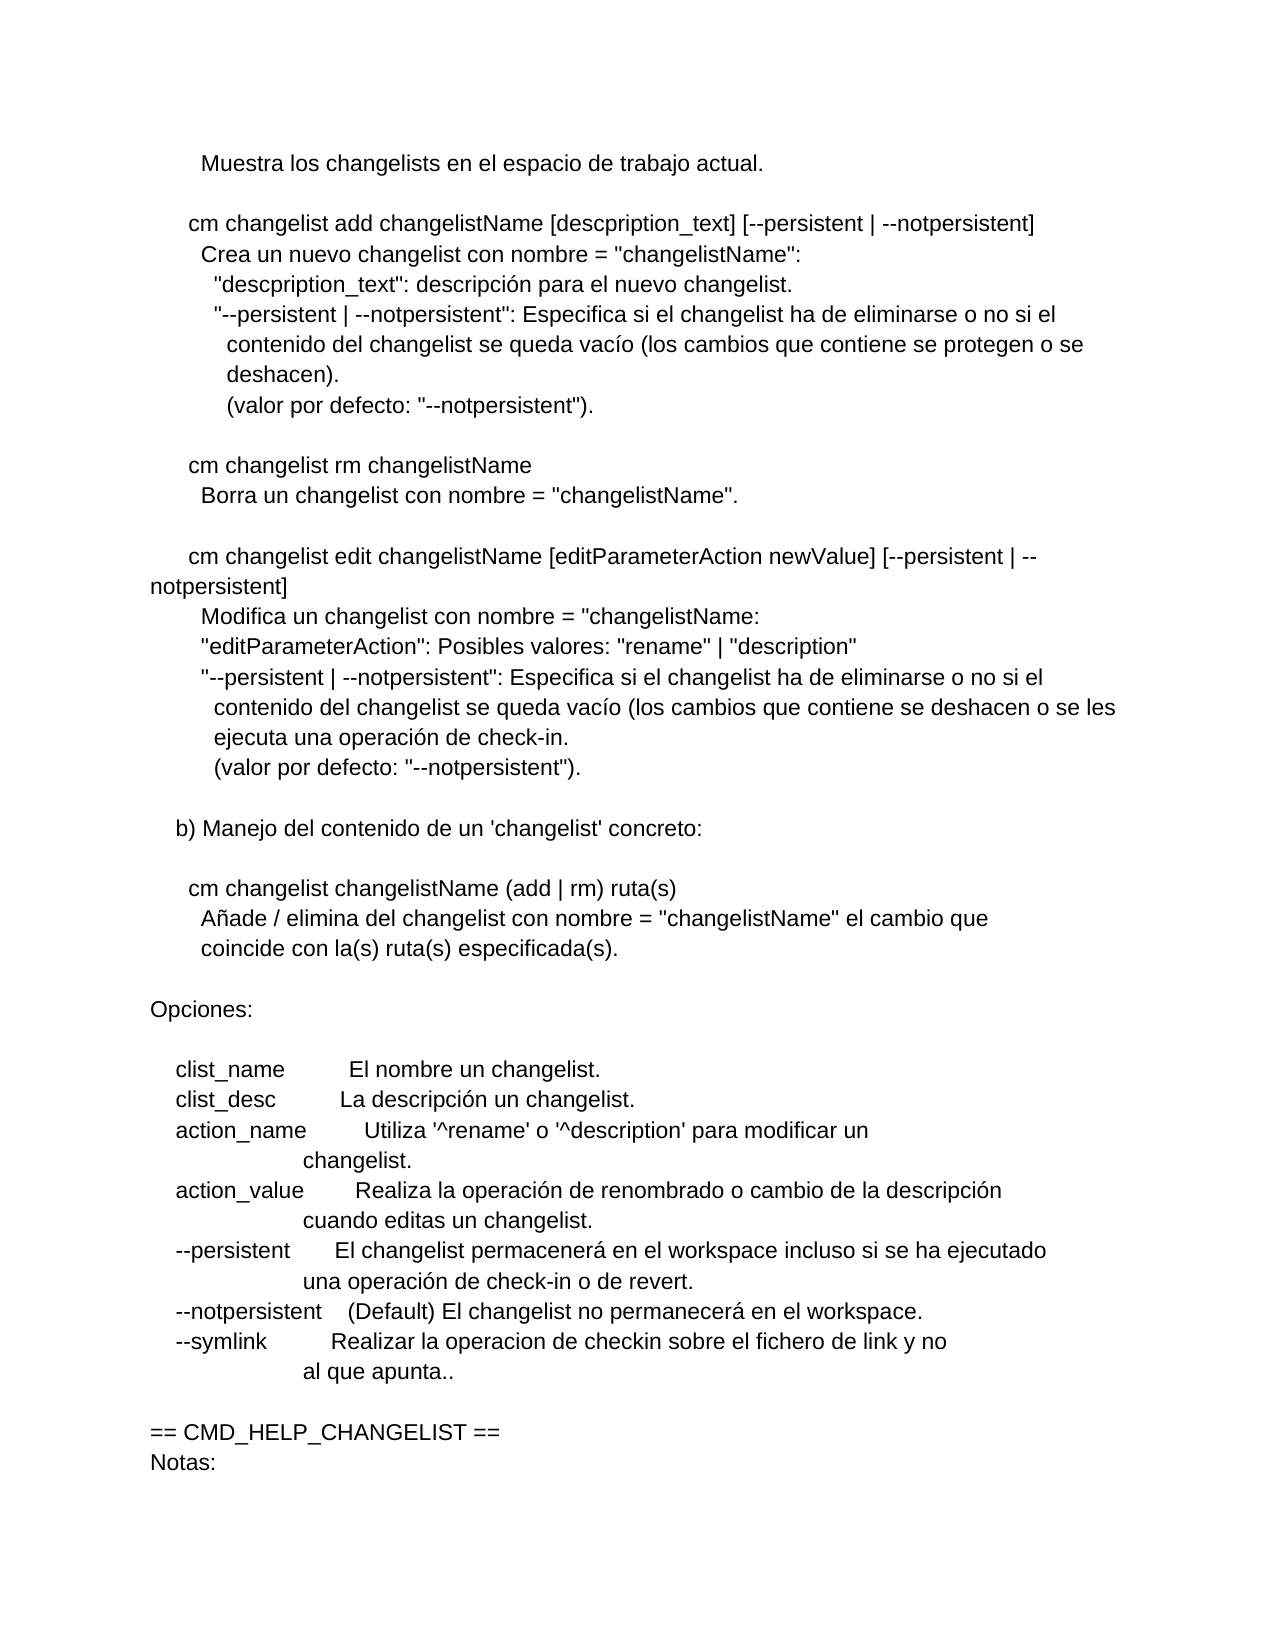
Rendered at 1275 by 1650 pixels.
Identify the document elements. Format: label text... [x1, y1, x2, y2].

text "descpription_text": descripción para el nuevo changelist. [150, 271, 1125, 297]
text (valor por defecto: "--notpersistent"). [150, 754, 1125, 781]
text deshacen). [150, 361, 1125, 388]
text changelist. [150, 1147, 1125, 1173]
text "editParameterAction": Posibles valores: "rename" | "description" [150, 633, 1125, 660]
text cm changelist changelistName (add | rm) ruta(s) [150, 875, 1125, 901]
text == CMD_HELP_CHANGELIST == [150, 1419, 1125, 1445]
text Muestra los changelists en el espacio de trabajo actual. [150, 150, 1125, 176]
text "--persistent | --notpersistent": Especifica si el changelist ha de eliminarse o no si el [150, 663, 1125, 690]
text Notas: [150, 1449, 1125, 1475]
text ejecuta una operación de check-in. [150, 724, 1125, 750]
text una operación de check-in o de revert. [150, 1268, 1125, 1294]
text --persistent El changelist permacenerá en el workspace incluso si se ha ejecutado [150, 1237, 1125, 1264]
text cm changelist add changelistName [descpription_text] [--persistent | --notpersistent] [150, 210, 1125, 237]
text --symlink Realizar la operacion de checkin sobre el fichero de link y no [150, 1328, 1125, 1354]
text Crea un nuevo changelist con nombre = "changelistName": [150, 241, 1125, 267]
text cm changelist edit changelistName [editParameterAction newValue] [--persistent | --notpersistent] [150, 543, 1125, 599]
text cm changelist rm changelistName [150, 452, 1125, 478]
text action_name Utiliza '^rename' o '^description' para modificar un [150, 1117, 1125, 1143]
text al que apunta.. [150, 1358, 1125, 1385]
text action_value Realiza la operación de renombrado o cambio de la descripción [150, 1177, 1125, 1203]
text coincide con la(s) ruta(s) especificada(s). [150, 935, 1125, 962]
text contenido del changelist se queda vacío (los cambios que contiene se protegen o se [150, 331, 1125, 358]
text Opciones: [150, 996, 1125, 1022]
text contenido del changelist se queda vacío (los cambios que contiene se deshacen o se les [150, 694, 1125, 720]
text clist_desc La descripción un changelist. [150, 1086, 1125, 1113]
text --notpersistent (Default) El changelist no permanecerá en el workspace. [150, 1298, 1125, 1324]
text "--persistent | --notpersistent": Especifica si el changelist ha de eliminarse o no si el [150, 301, 1125, 327]
text Modifica un changelist con nombre = "changelistName: [150, 603, 1125, 629]
text cuando editas un changelist. [150, 1207, 1125, 1234]
text b) Manejo del contenido de un 'changelist' concreto: [150, 814, 1125, 841]
text Borra un changelist con nombre = "changelistName". [150, 482, 1125, 509]
text (valor por defecto: "--notpersistent"). [150, 392, 1125, 418]
text clist_name El nombre un changelist. [150, 1056, 1125, 1083]
text Añade / elimina del changelist con nombre = "changelistName" el cambio que [150, 905, 1125, 932]
